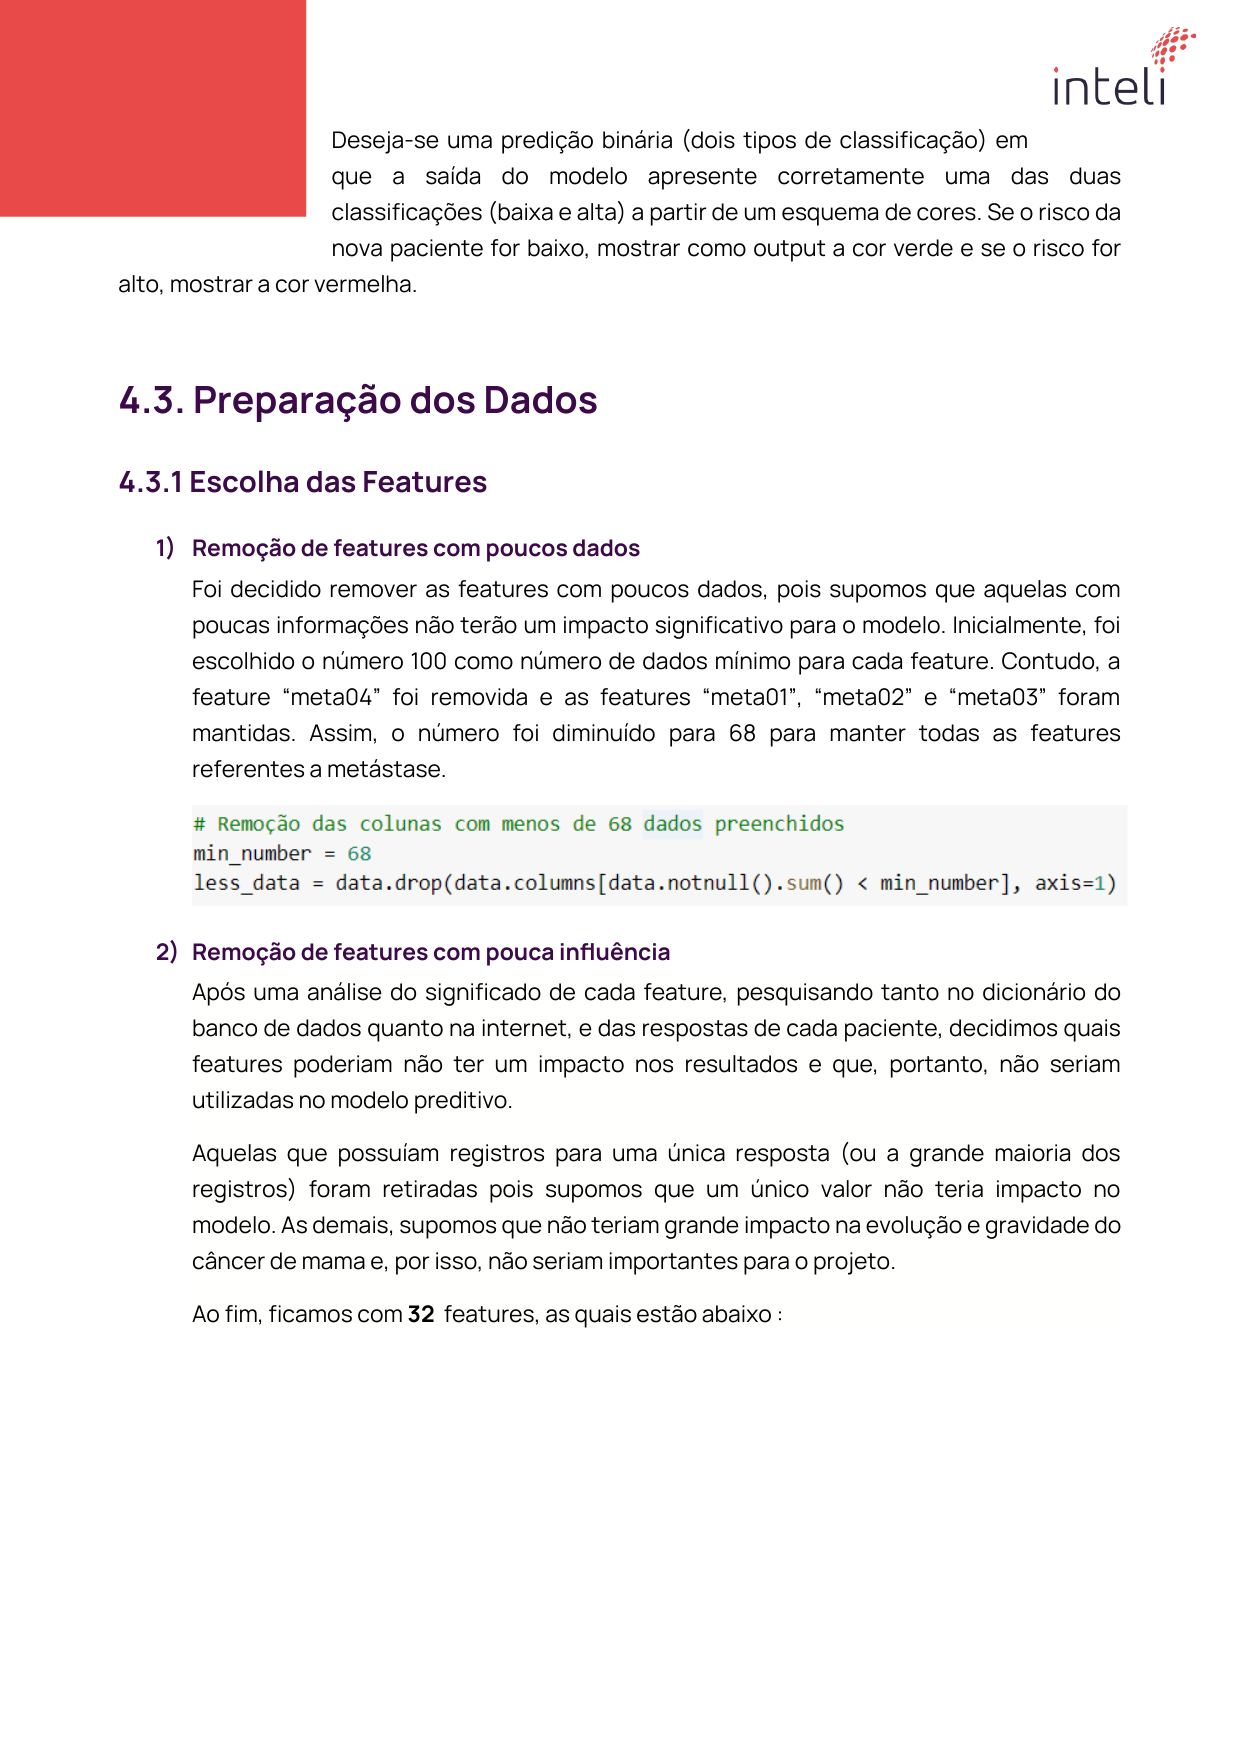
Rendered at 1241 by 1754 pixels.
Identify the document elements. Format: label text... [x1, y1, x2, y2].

text Aquelas que possuíam registros para uma única resposta (ou a grande maioria dos registros) foram retiradas pois supomos que um único valor não teria impacto no modelo. As demais, supomos que não teriam grande impacto na evolução e gravidade do câncer de mama e, por isso, não seriam importantes para o projeto. [192, 1137, 1122, 1276]
subtitle Remoção de features com poucos dados [156, 532, 1122, 564]
text Foi decidido remover as features com poucos dados, pois supomos que aquelas com poucas informações não terão um impacto significativo para o modelo. Inicialmente, foi escolhido o número 100 como número de dados mínimo para cada feature. Contudo, a feature “meta04” foi removida e as features “meta01”, “meta02” e “meta03” foram mantidas. Assim, o número foi diminuído para 68 para manter todas as features referentes a metástase. [192, 573, 1122, 784]
text Após uma análise do significado de cada feature, pesquisando tanto no dicionário do banco de dados quanto na internet, e das respostas de cada paciente, decidimos quais features poderiam não ter um impacto nos resultados e que, portanto, não seriam utilizadas no modelo preditivo. [192, 976, 1122, 1115]
picture [1054, 27, 1197, 105]
text Ao fim, ficamos com 32 features, as quais estão abaixo : [192, 1297, 1122, 1329]
subtitle 4.3. Preparação dos Dados [118, 373, 1122, 425]
picture [191, 805, 1128, 906]
subtitle Remoção de features com pouca influência [156, 936, 1122, 967]
text Deseja-se uma predição binária (dois tipos de classificação) em que a saída do modelo apresente corretamente uma das duas classificações (baixa e alta) a partir de um esquema de cores. Se o risco da nova paciente for baixo, mostrar como output a cor verde e se o risco for alto, mostrar a cor vermelha. [118, 124, 1122, 299]
subtitle 4.3.1 Escolha das Features [118, 462, 1122, 501]
picture [0, 0, 307, 217]
